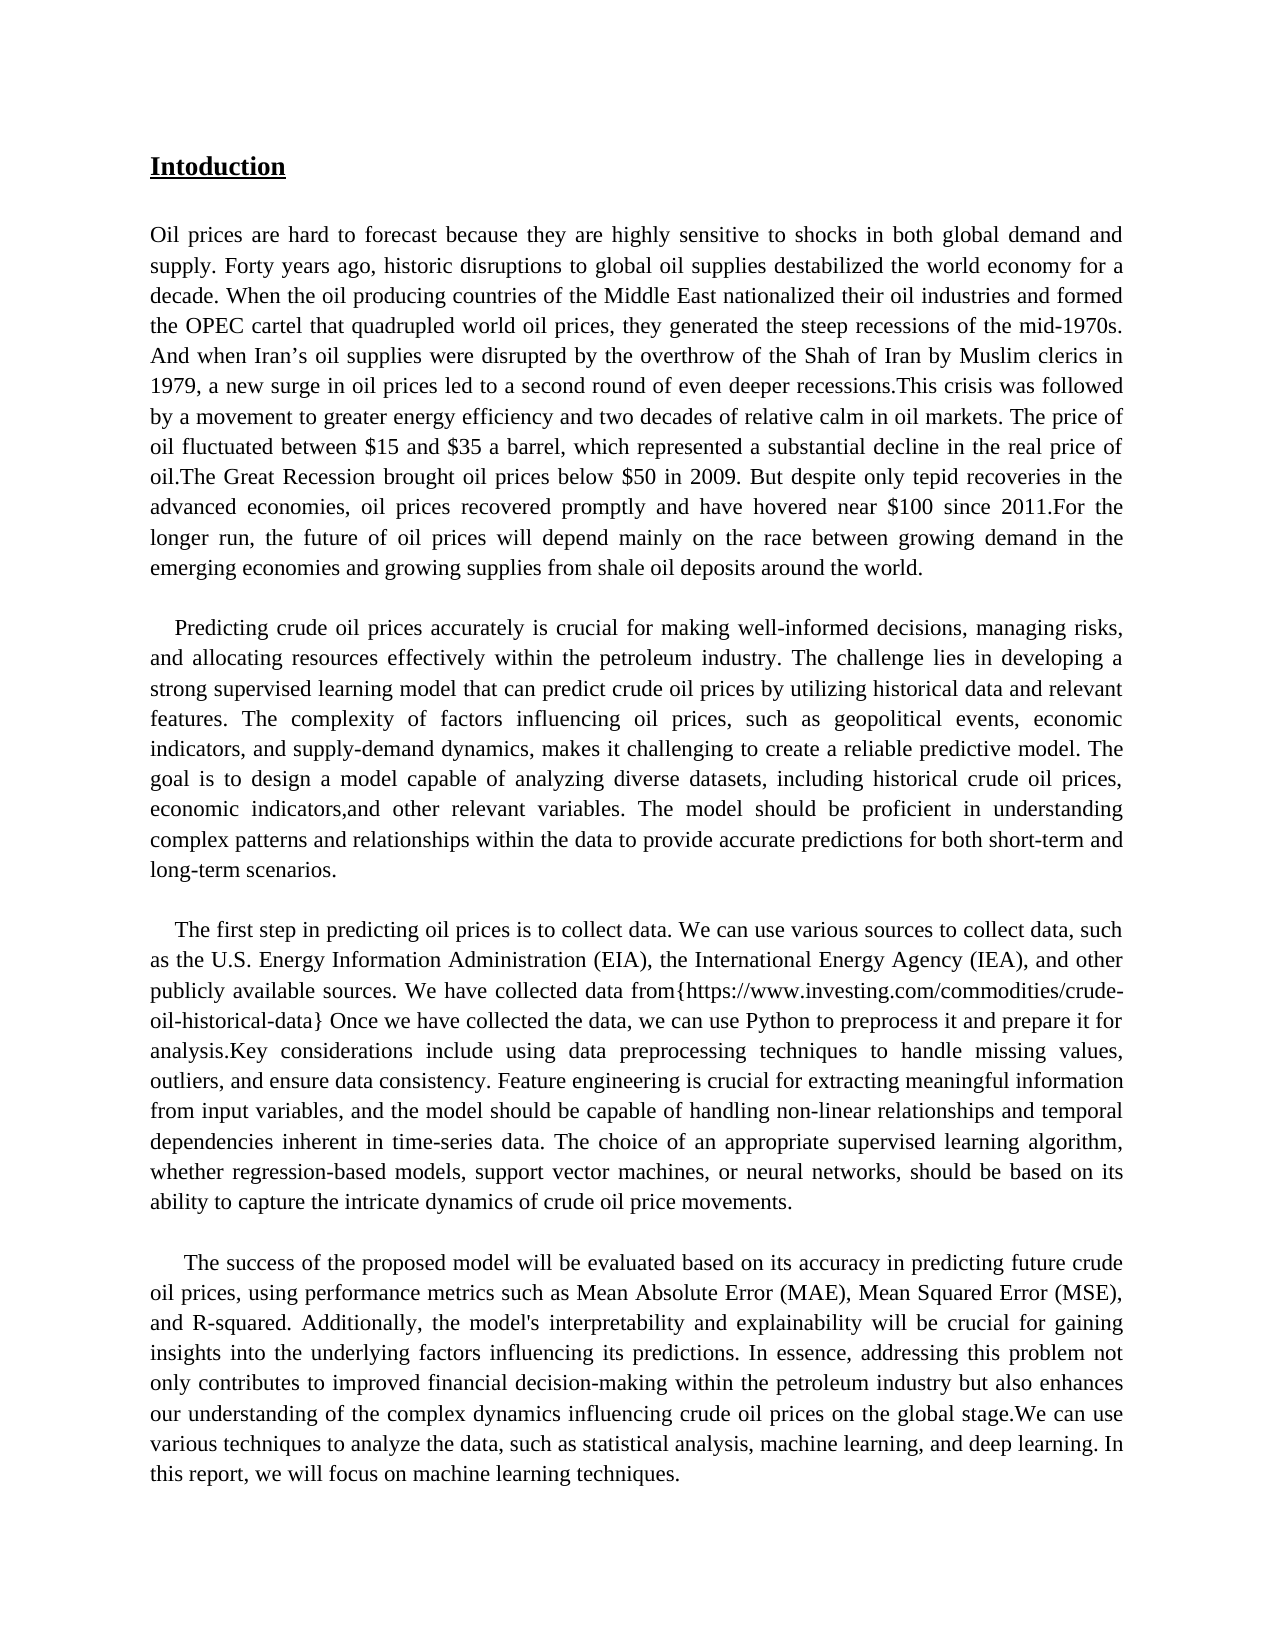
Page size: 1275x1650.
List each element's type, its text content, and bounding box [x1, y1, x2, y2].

text Intoduction [150, 150, 1125, 181]
text The first step in predicting oil prices is to collect data. We can use various sources to collect data, such as the U.S. Energy Information Administration (EIA), the International Energy Agency (IEA), and other publicly available sources. We have collected data from{https://www.investing.com/commodities/crude-oil-historical-data} Once we have collected the data, we can use Python to preprocess it and prepare it for analysis.Key considerations include using data preprocessing techniques to handle missing values, outliers, and ensure data consistency. Feature engineering is crucial for extracting meaningful information from input variables, and the model should be capable of handling non-linear relationships and temporal dependencies inherent in time-series data. The choice of an appropriate supervised learning algorithm, whether regression-based models, support vector machines, or neural networks, should be based on its ability to capture the intricate dynamics of crude oil price movements. [150, 916, 1125, 1214]
text The success of the proposed model will be evaluated based on its accuracy in predicting future crude oil prices, using performance metrics such as Mean Absolute Error (MAE), Mean Squared Error (MSE), and R-squared. Additionally, the model's interpretability and explainability will be crucial for gaining insights into the underlying factors influencing its predictions. In essence, addressing this problem not only contributes to improved financial decision-making within the petroleum industry but also enhances our understanding of the complex dynamics influencing crude oil prices on the global stage.We can use various techniques to analyze the data, such as statistical analysis, machine learning, and deep learning. In this report, we will focus on machine learning techniques. [150, 1248, 1125, 1486]
text Oil prices are hard to forecast because they are highly sensitive to shocks in both global demand and supply. Forty years ago, historic disruptions to global oil supplies destabilized the world economy for a decade. When the oil producing countries of the Middle East nationalized their oil industries and formed the OPEC cartel that quadrupled world oil prices, they generated the steep recessions of the mid-1970s. And when Iran’s oil supplies were disrupted by the overthrow of the Shah of Iran by Muslim clerics in 1979, a new surge in oil prices led to a second round of even deeper recessions.This crisis was followed by a movement to greater energy efficiency and two decades of relative calm in oil markets. The price of oil fluctuated between $15 and $35 a barrel, which represented a substantial decline in the real price of oil.The Great Recession brought oil prices below $50 in 2009. But despite only tepid recoveries in the advanced economies, oil prices recovered promptly and have hovered near $100 since 2011.For the longer run, the future of oil prices will depend mainly on the race between growing demand in the emerging economies and growing supplies from shale oil deposits around the world. [150, 221, 1125, 580]
text Predicting crude oil prices accurately is crucial for making well-informed decisions, managing risks, and allocating resources effectively within the petroleum industry. The challenge lies in developing a strong supervised learning model that can predict crude oil prices by utilizing historical data and relevant features. The complexity of factors influencing oil prices, such as geopolitical events, economic indicators, and supply-demand dynamics, makes it challenging to create a reliable predictive model. The goal is to design a model capable of analyzing diverse datasets, including historical crude oil prices, economic indicators,and other relevant variables. The model should be proficient in understanding complex patterns and relationships within the data to provide accurate predictions for both short-term and long-term scenarios. [150, 614, 1125, 882]
